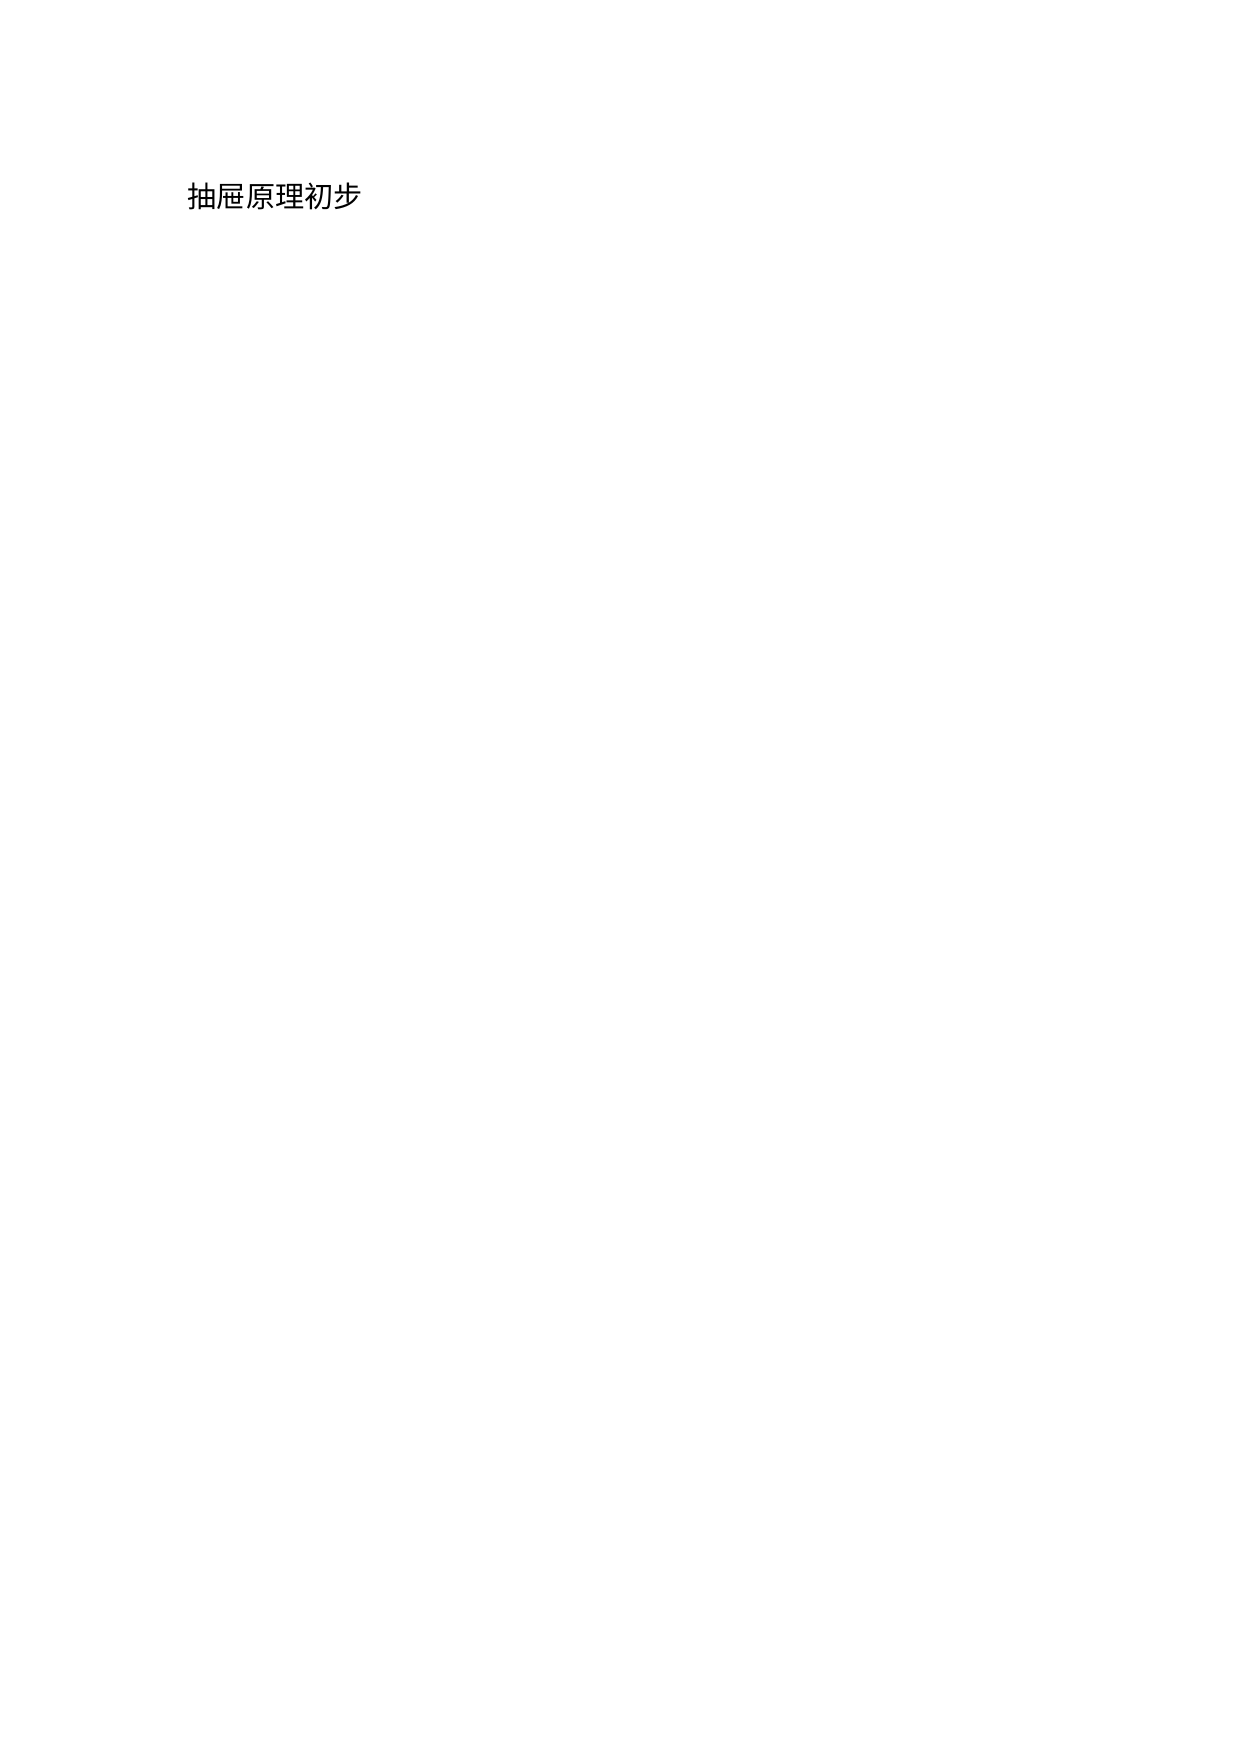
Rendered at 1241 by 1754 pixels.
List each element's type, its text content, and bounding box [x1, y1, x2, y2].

text 抽屉原理初步 [187, 162, 1053, 227]
